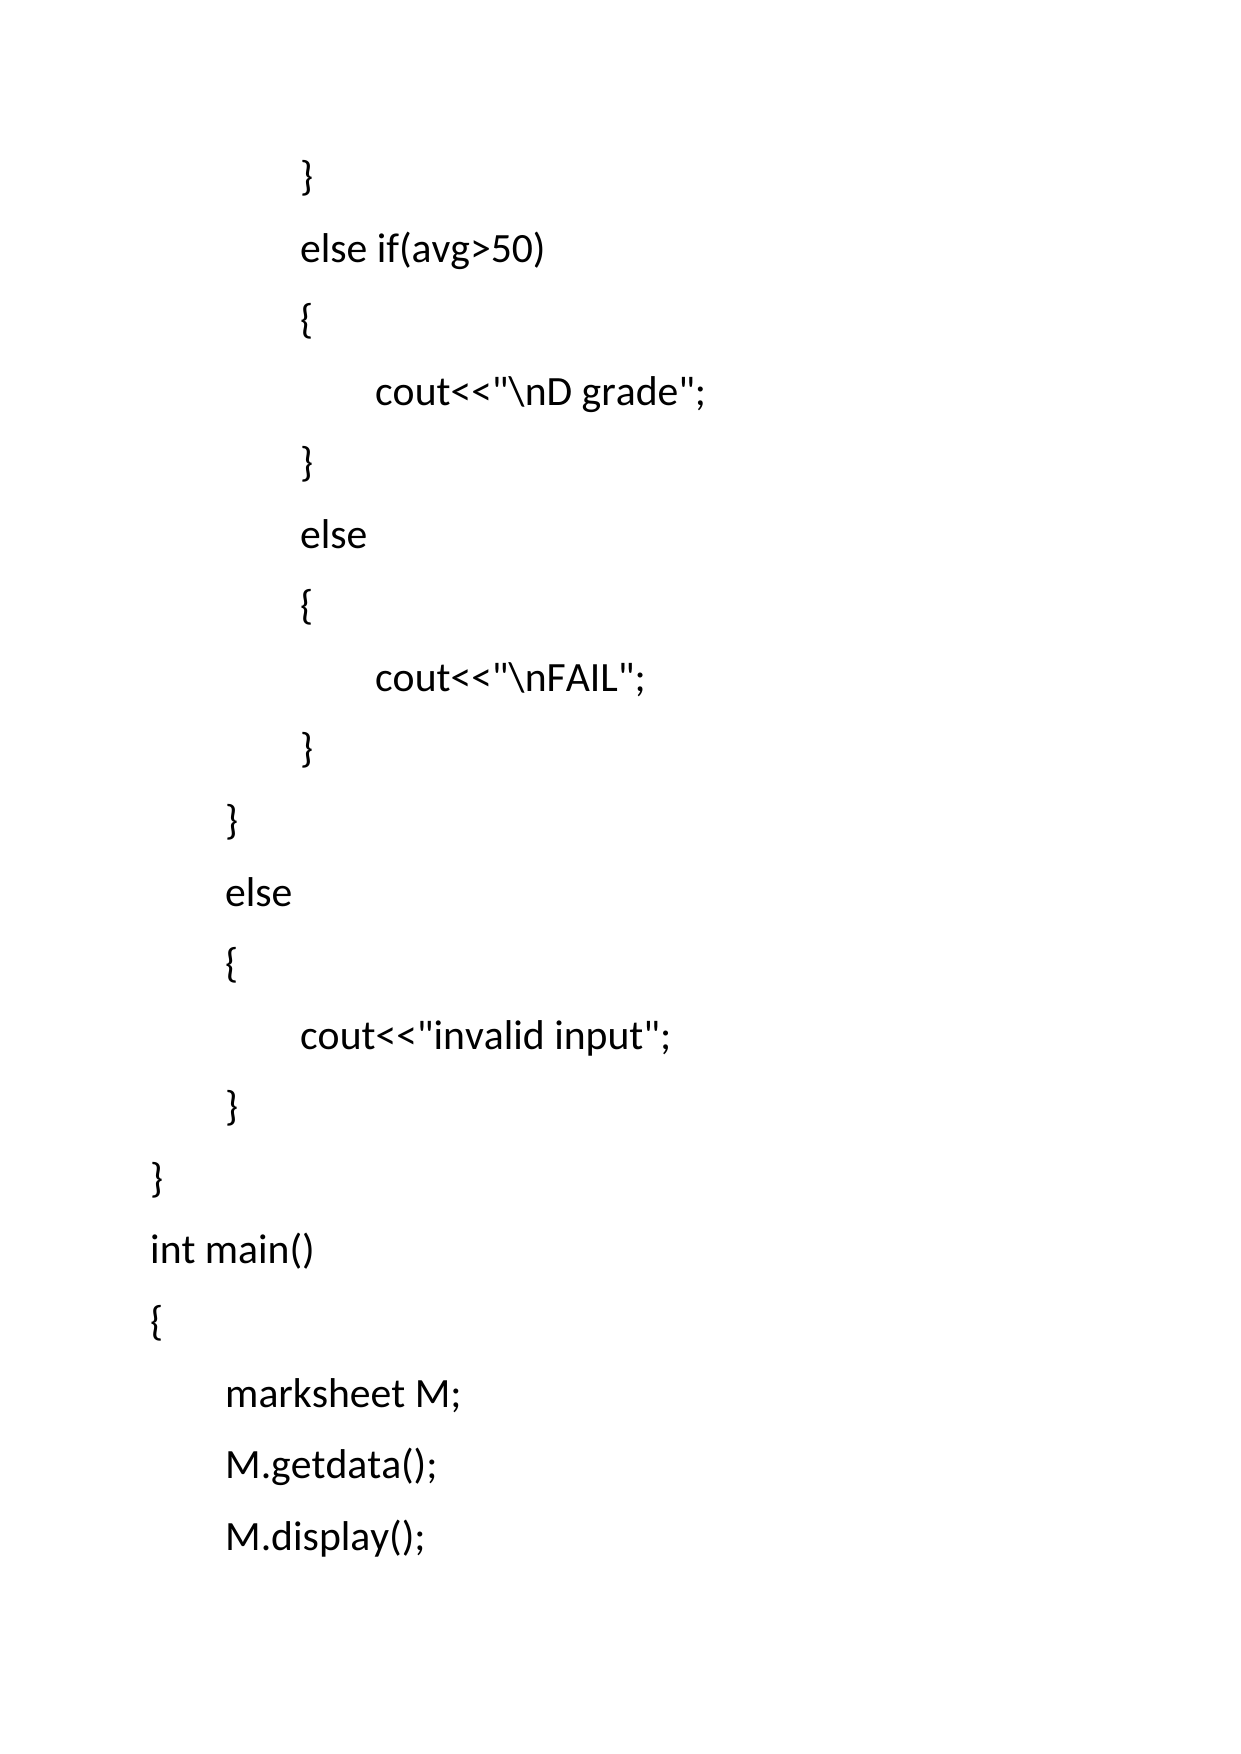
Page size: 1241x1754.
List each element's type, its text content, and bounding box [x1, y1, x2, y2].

text } [150, 1152, 1090, 1203]
text int main() [150, 1223, 1090, 1274]
text } [150, 150, 1090, 201]
text cout<<"invalid input"; [150, 1009, 1090, 1059]
text marksheet M; [150, 1367, 1090, 1417]
text cout<<"\nD grade"; [150, 365, 1090, 416]
text { [150, 937, 1090, 988]
text { [150, 1295, 1090, 1346]
text } [150, 436, 1090, 487]
text } [150, 722, 1090, 773]
text { [150, 579, 1090, 630]
text { [150, 293, 1090, 344]
text cout<<"\nFAIL"; [150, 651, 1090, 702]
text else if(avg>50) [150, 222, 1090, 272]
text else [150, 866, 1090, 916]
text M.display(); [150, 1510, 1090, 1561]
text else [150, 508, 1090, 559]
text M.getdata(); [150, 1438, 1090, 1489]
text } [150, 1080, 1090, 1131]
text } [150, 794, 1090, 845]
